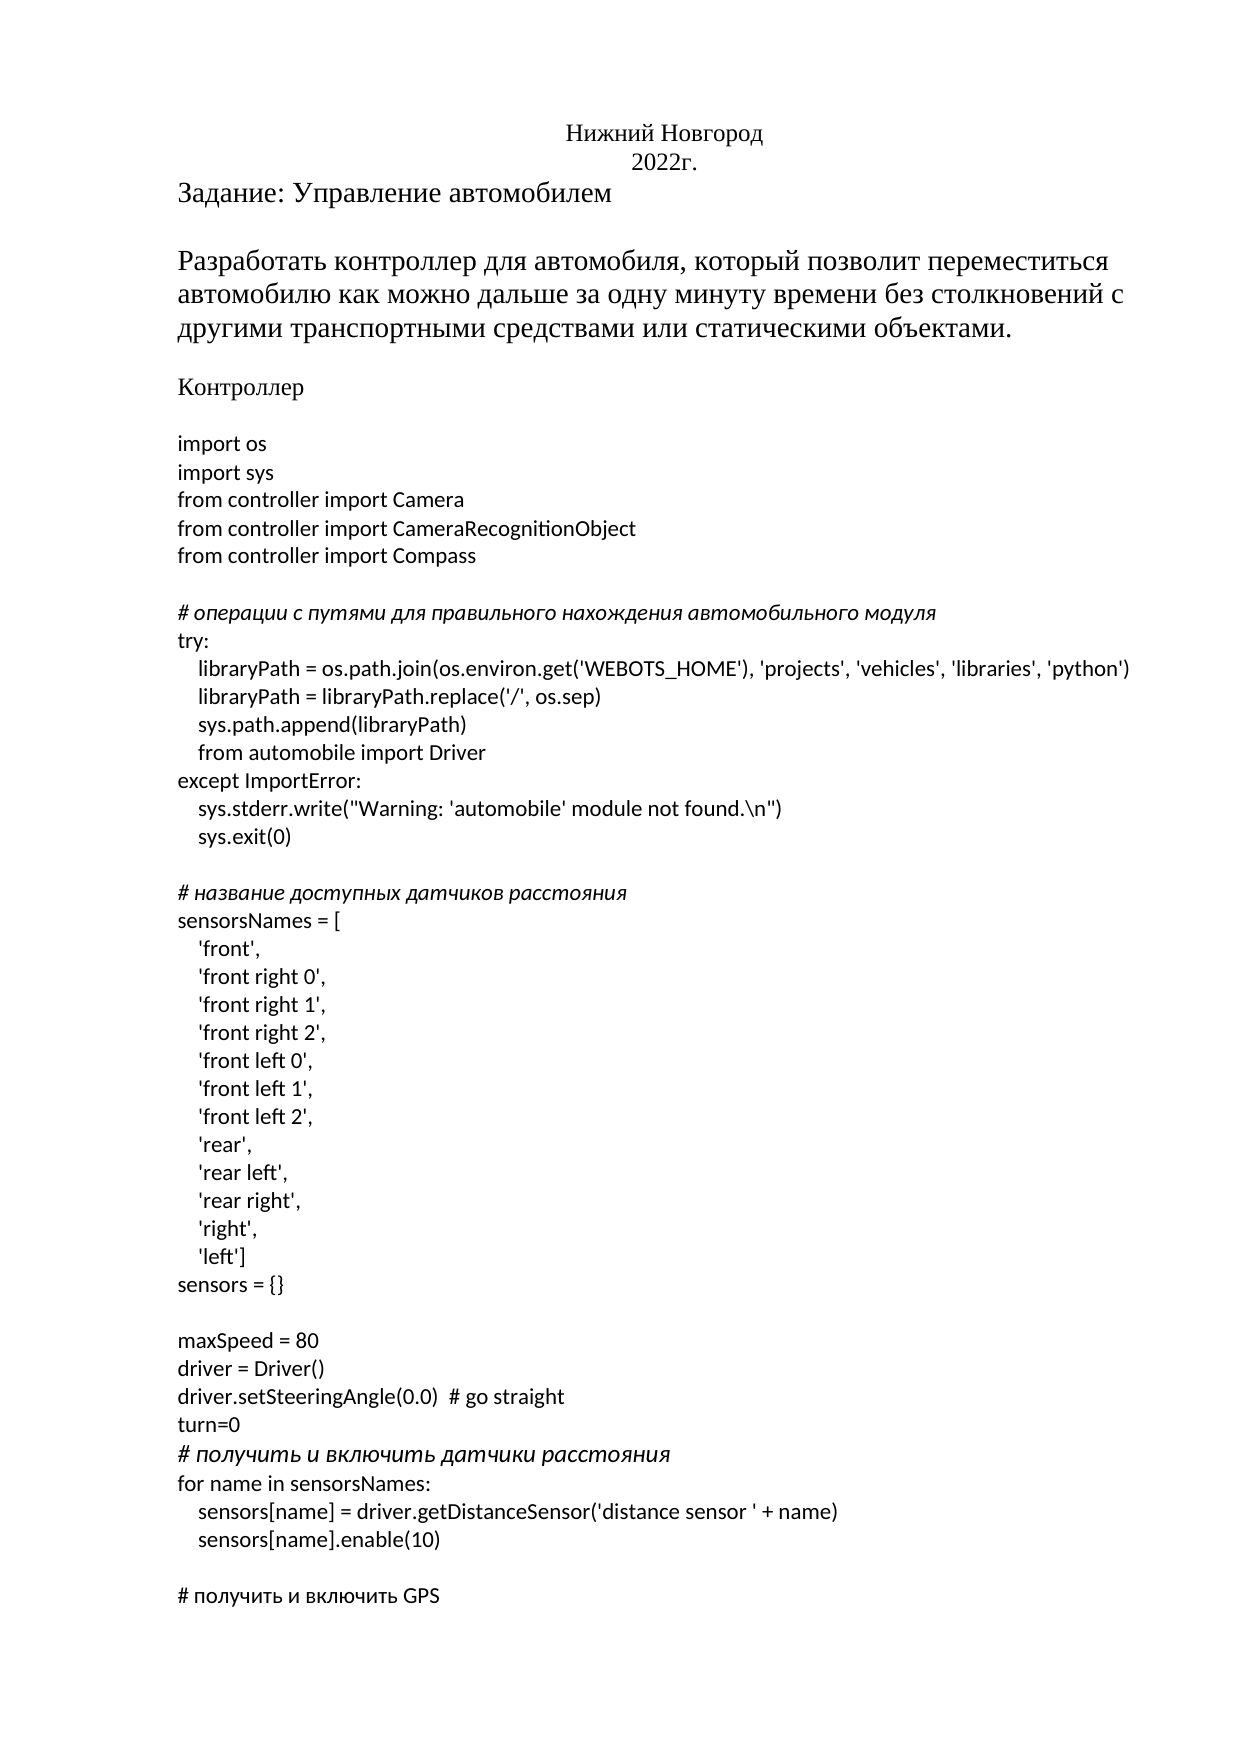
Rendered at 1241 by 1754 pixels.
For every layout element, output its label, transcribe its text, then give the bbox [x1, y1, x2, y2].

text import sys [177, 458, 1152, 486]
text libraryPath = os.path.join(os.environ.get('WEBOTS_HOME'), 'projects', 'vehicles', 'libraries', 'python') [177, 654, 1152, 682]
text # операции с путями для правильного нахождения автомобильного модуля [177, 598, 1152, 626]
text 'rear', [177, 1130, 1152, 1158]
text turn=0 [177, 1410, 1152, 1438]
text 'front right 2', [177, 1018, 1152, 1046]
text maxSpeed = 80 [177, 1326, 1152, 1354]
text 'front', [177, 934, 1152, 962]
text 'rear left', [177, 1158, 1152, 1186]
text for name in sensorsNames: [177, 1469, 1152, 1497]
text 'right', [177, 1214, 1152, 1242]
text Задание: Управление автомобилем [177, 176, 1152, 209]
text Нижний Новгород [177, 118, 1152, 147]
text 'left'] [177, 1242, 1152, 1270]
text 'front right 1', [177, 990, 1152, 1018]
text from controller import CameraRecognitionObject [177, 514, 1152, 542]
text sensors[name] = driver.getDistanceSensor('distance sensor ' + name) [177, 1497, 1152, 1525]
text from controller import Camera [177, 486, 1152, 514]
text sensors[name].enable(10) [177, 1525, 1152, 1553]
text try: [177, 626, 1152, 654]
text 'front right 0', [177, 962, 1152, 990]
text except ImportError: [177, 766, 1152, 794]
text 'rear right', [177, 1186, 1152, 1214]
text 'front left 2', [177, 1102, 1152, 1130]
text libraryPath = libraryPath.replace('/', os.sep) [177, 682, 1152, 710]
text from automobile import Driver [177, 738, 1152, 766]
text Контроллер [177, 372, 1152, 401]
text sys.exit(0) [177, 822, 1152, 850]
text 'front left 1', [177, 1074, 1152, 1102]
text # получить и включить датчики расстояния [177, 1438, 1152, 1469]
text sys.stderr.write("Warning: 'automobile' module not found.\n") [177, 794, 1152, 822]
text import os [177, 429, 1152, 458]
text # название доступных датчиков расстояния [177, 878, 1152, 906]
text sensors = {} [177, 1270, 1152, 1298]
text 'front left 0', [177, 1046, 1152, 1074]
text # получить и включить GPS [177, 1581, 1152, 1609]
text driver = Driver() [177, 1354, 1152, 1382]
text sensorsNames = [ [177, 906, 1152, 934]
text Разработать контроллер для автомобиля, который позволит переместиться автомобилю как можно дальше за одну минуту времени без столкновений с другими транспортными средствами или статическими объектами. [177, 243, 1152, 343]
text driver.setSteeringAngle(0.0) # go straight [177, 1382, 1152, 1410]
text sys.path.append(libraryPath) [177, 710, 1152, 738]
text 2022г. [177, 147, 1152, 176]
text from controller import Compass [177, 542, 1152, 570]
